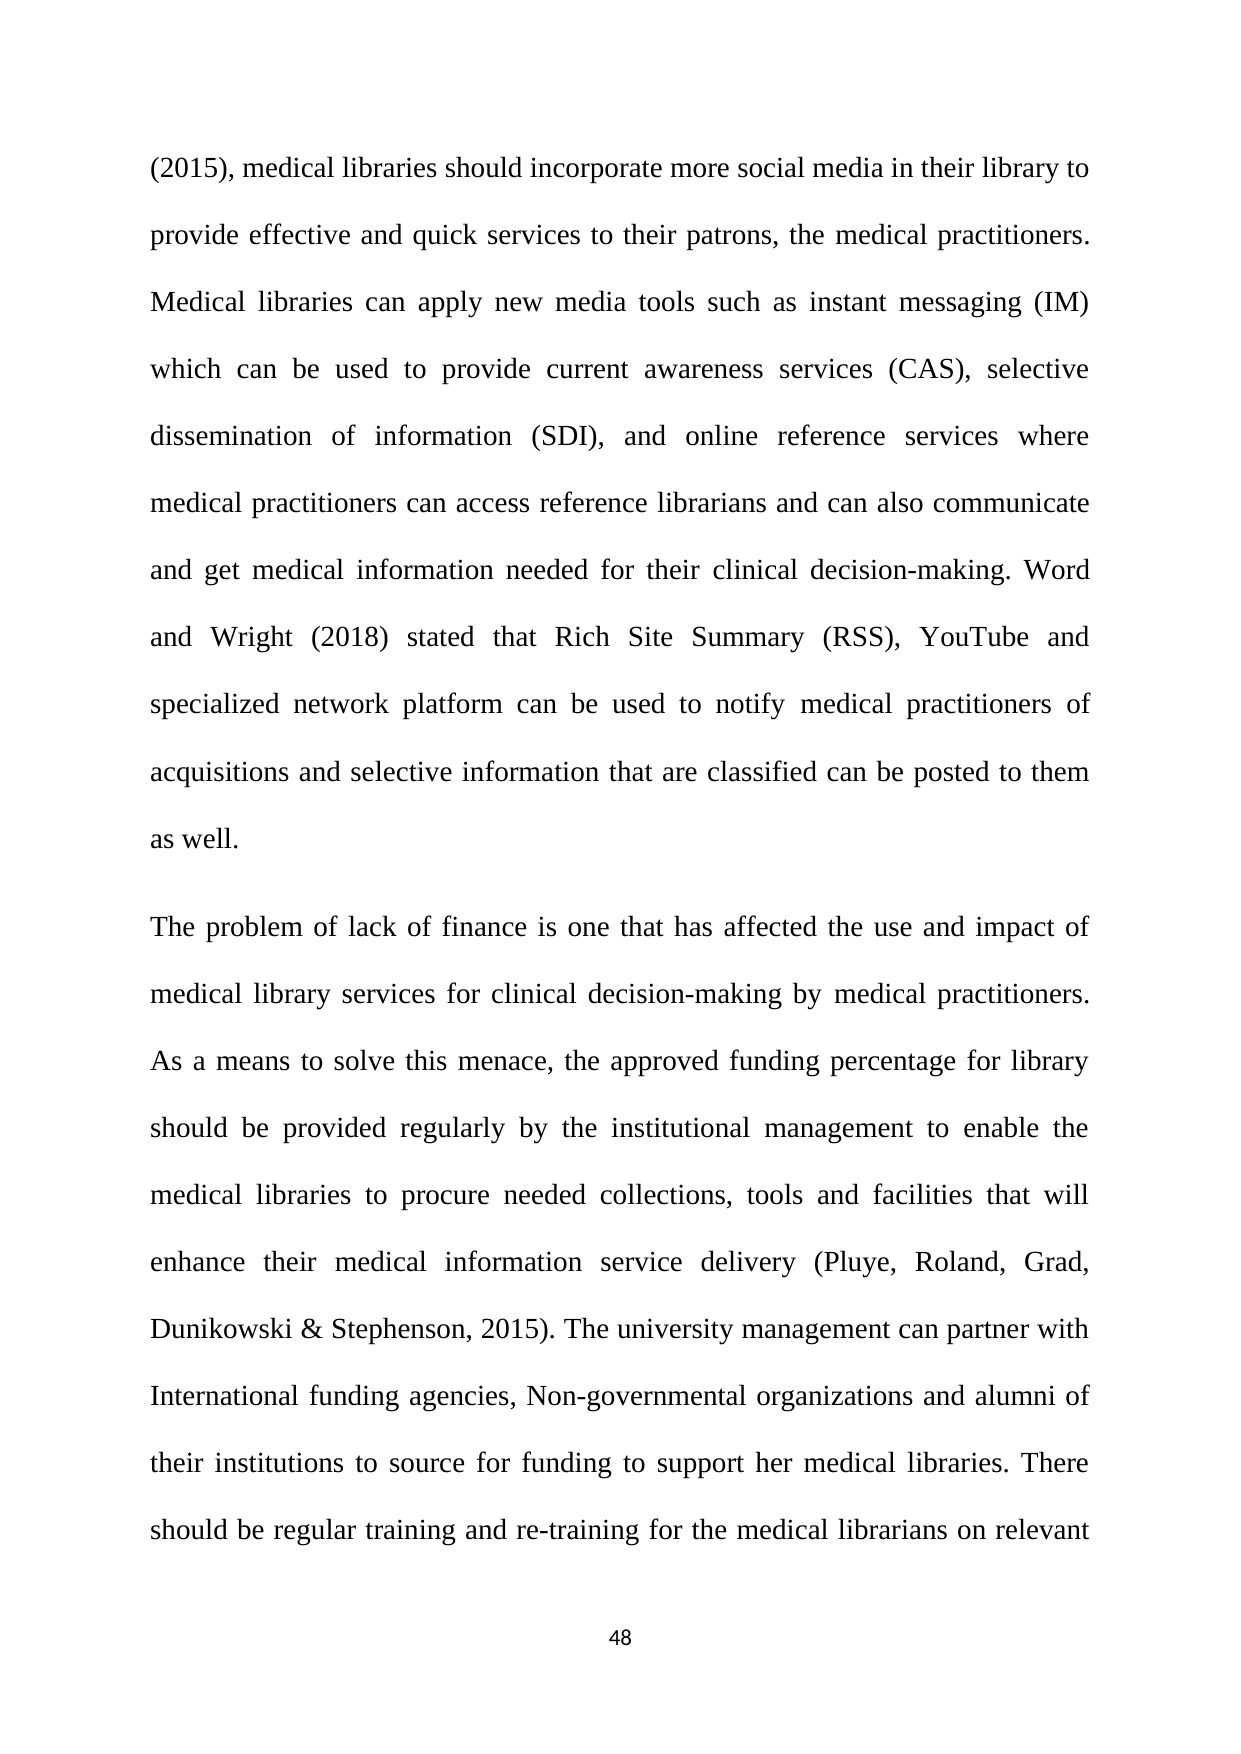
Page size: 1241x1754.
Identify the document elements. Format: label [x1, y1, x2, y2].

text [150, 909, 1090, 1546]
text [150, 150, 1090, 854]
